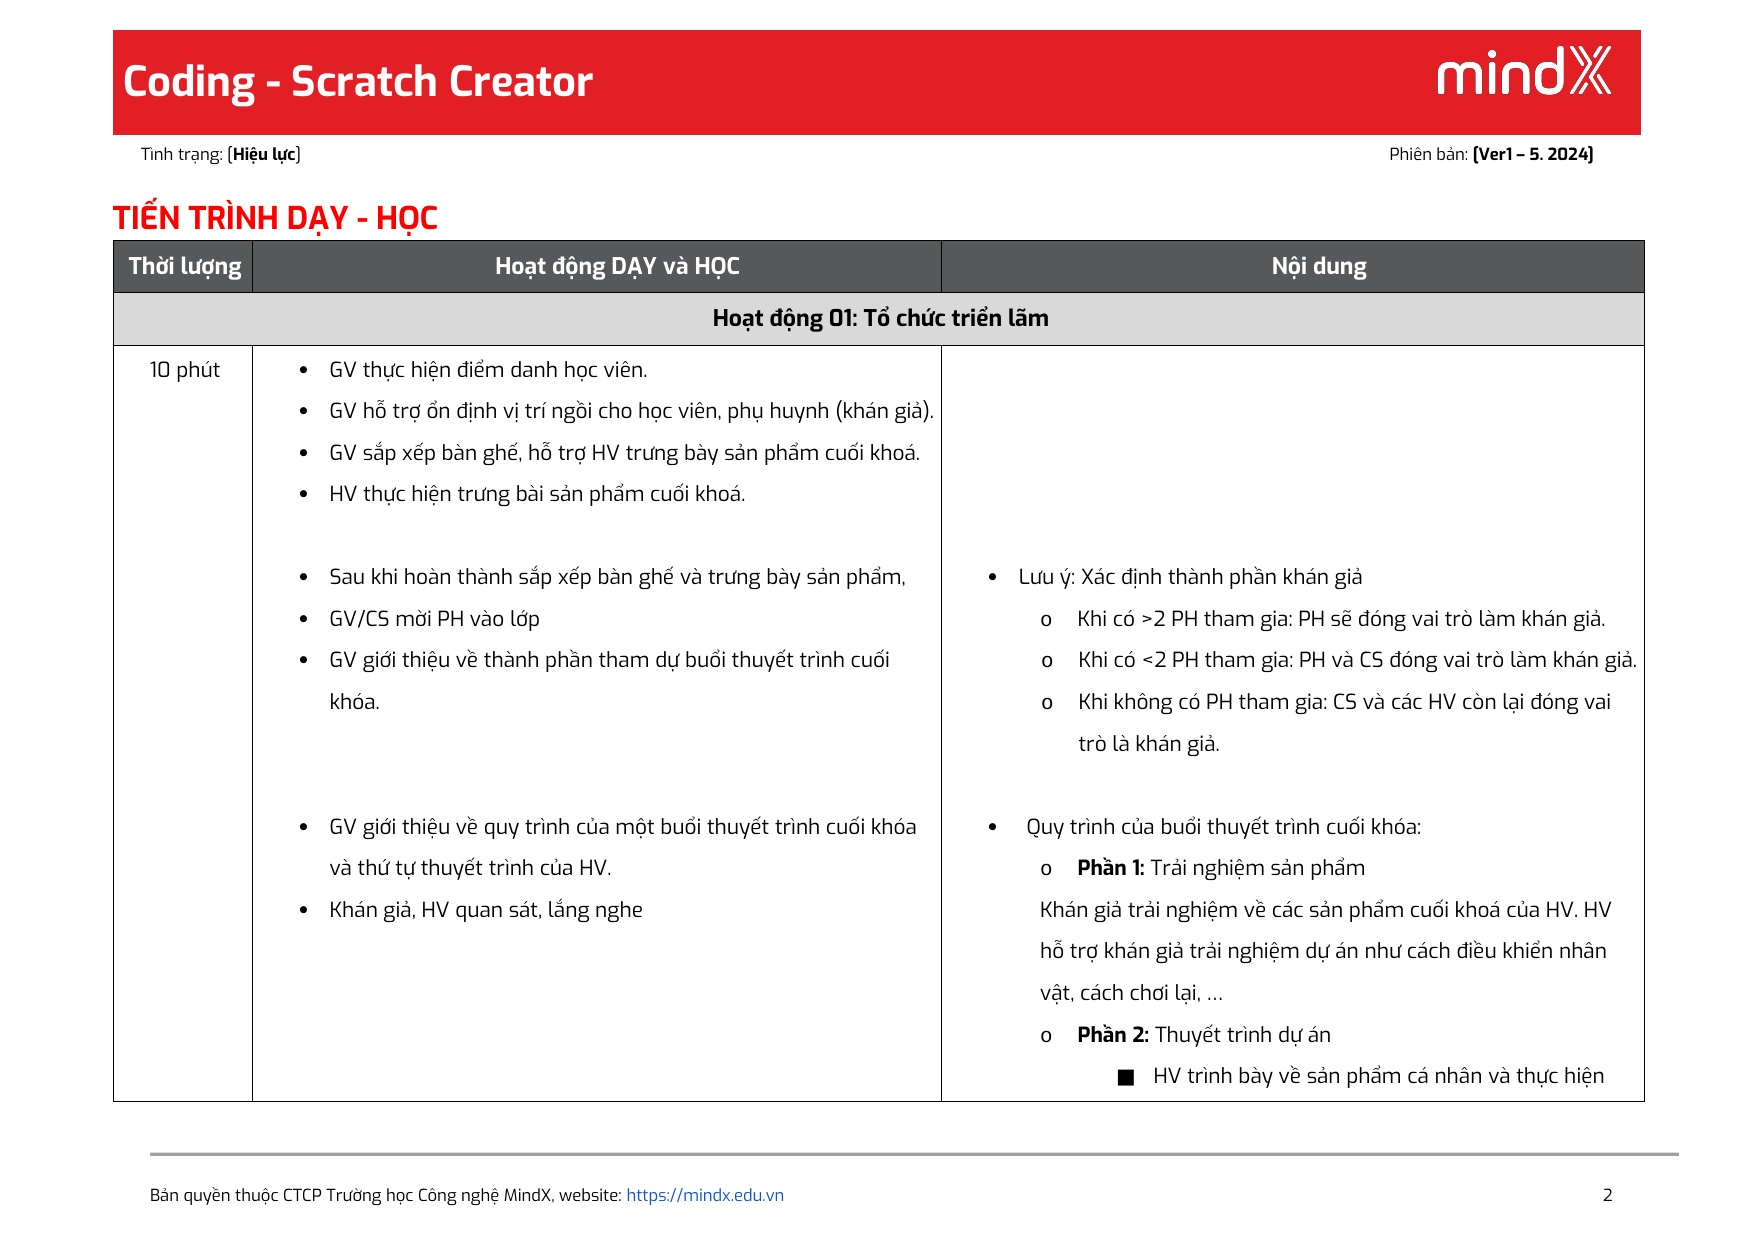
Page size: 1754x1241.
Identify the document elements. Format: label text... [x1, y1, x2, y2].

subtitle TIẾN TRÌNH DẠY - HỌC [112, 198, 1646, 240]
picture [1429, 40, 1615, 101]
table_cell Hoạt động 01: Tổ chức triển lãm [114, 293, 1644, 345]
table_header Thời lượng [114, 241, 252, 292]
table_header Hoạt động DẠY và HỌC [253, 241, 941, 292]
table_cell 10 phút [114, 346, 252, 1101]
table_header [942, 241, 1644, 292]
